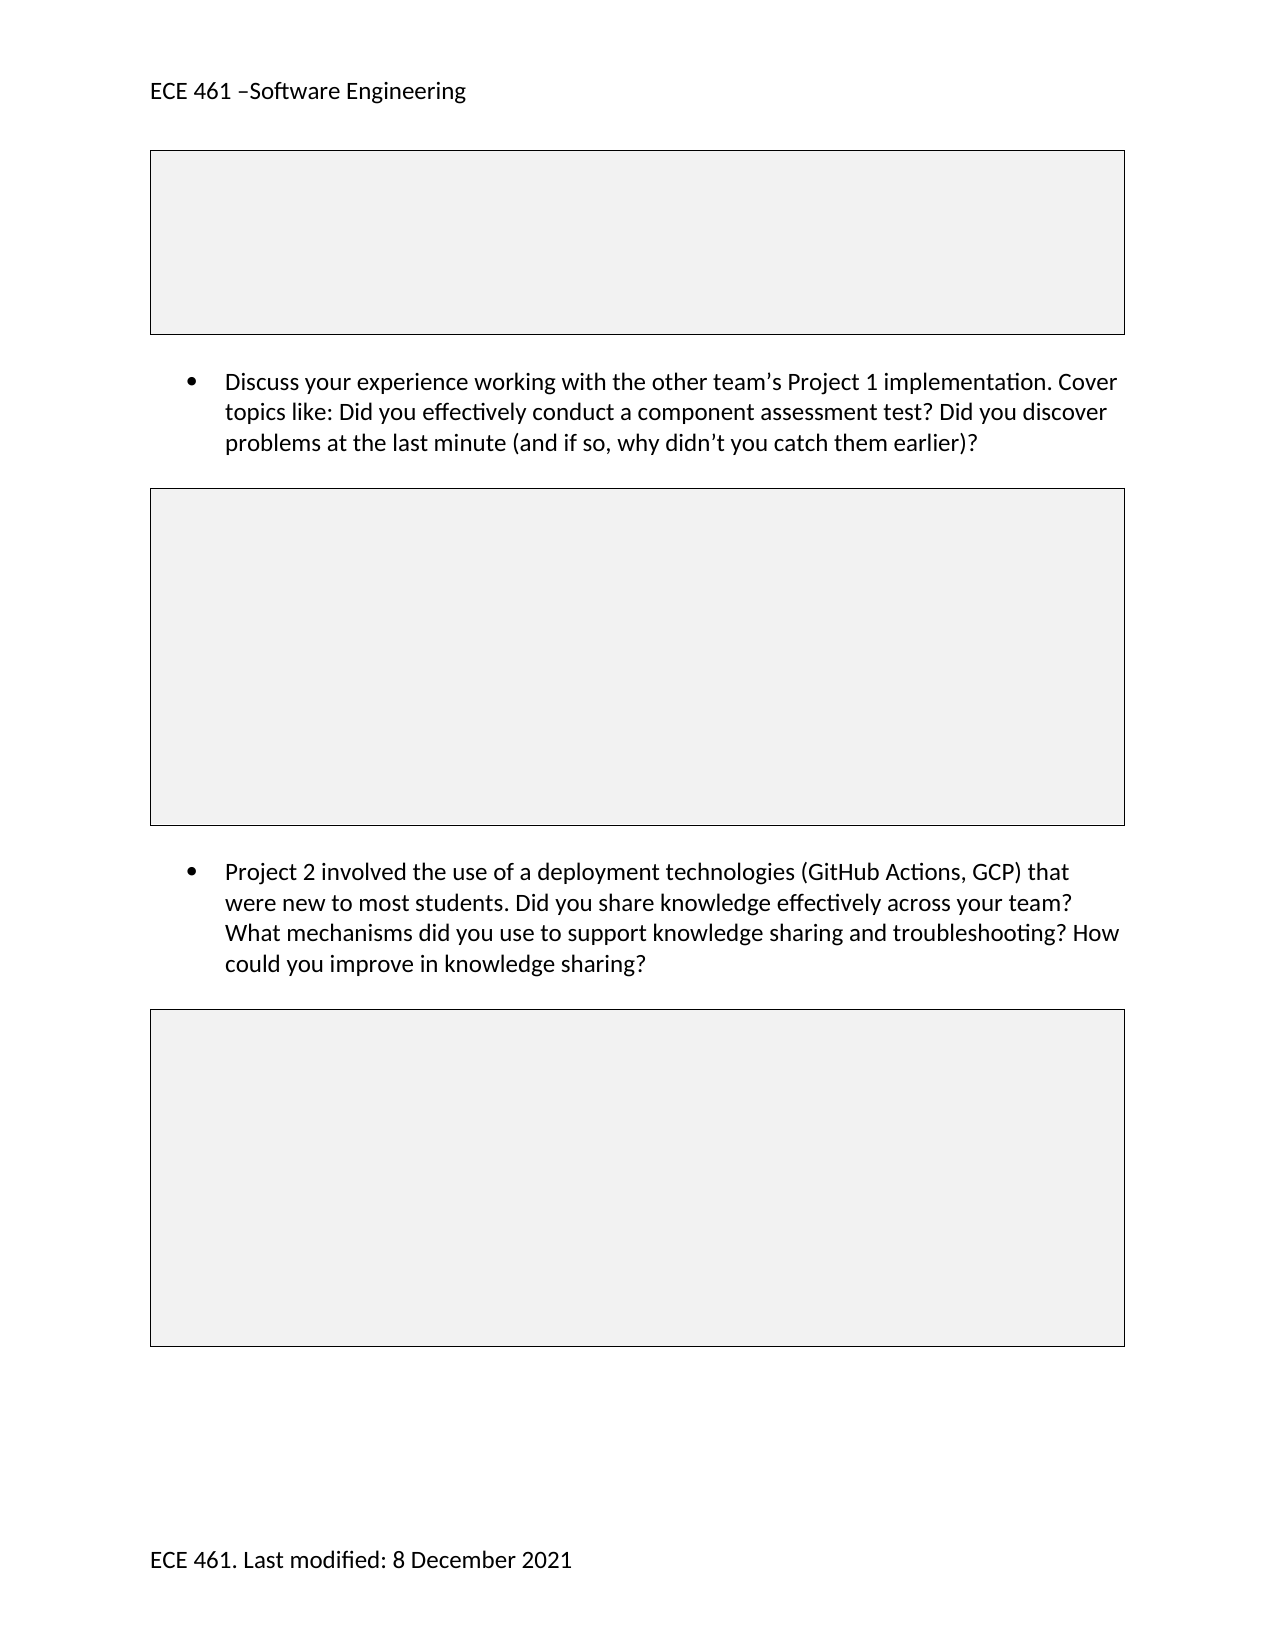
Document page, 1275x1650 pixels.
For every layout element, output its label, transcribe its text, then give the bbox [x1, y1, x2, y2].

list Project 2 involved the use of a deployment technologies (GitHub Actions, GCP) that were new to most students. Did you share knowledge effectively across your team? What mechanisms did you use to support knowledge sharing and troubleshooting? How could you improve in knowledge sharing? [187, 856, 1125, 978]
list Discuss your experience working with the other team’s Project 1 implementation. Cover topics like: Did you effectively conduct a component assessment test? Did you discover problems at the last minute (and if so, why didn’t you catch them earlier)? [187, 366, 1125, 457]
table_header [151, 489, 1124, 824]
table_header [151, 1010, 1124, 1346]
table_header [151, 151, 1124, 334]
